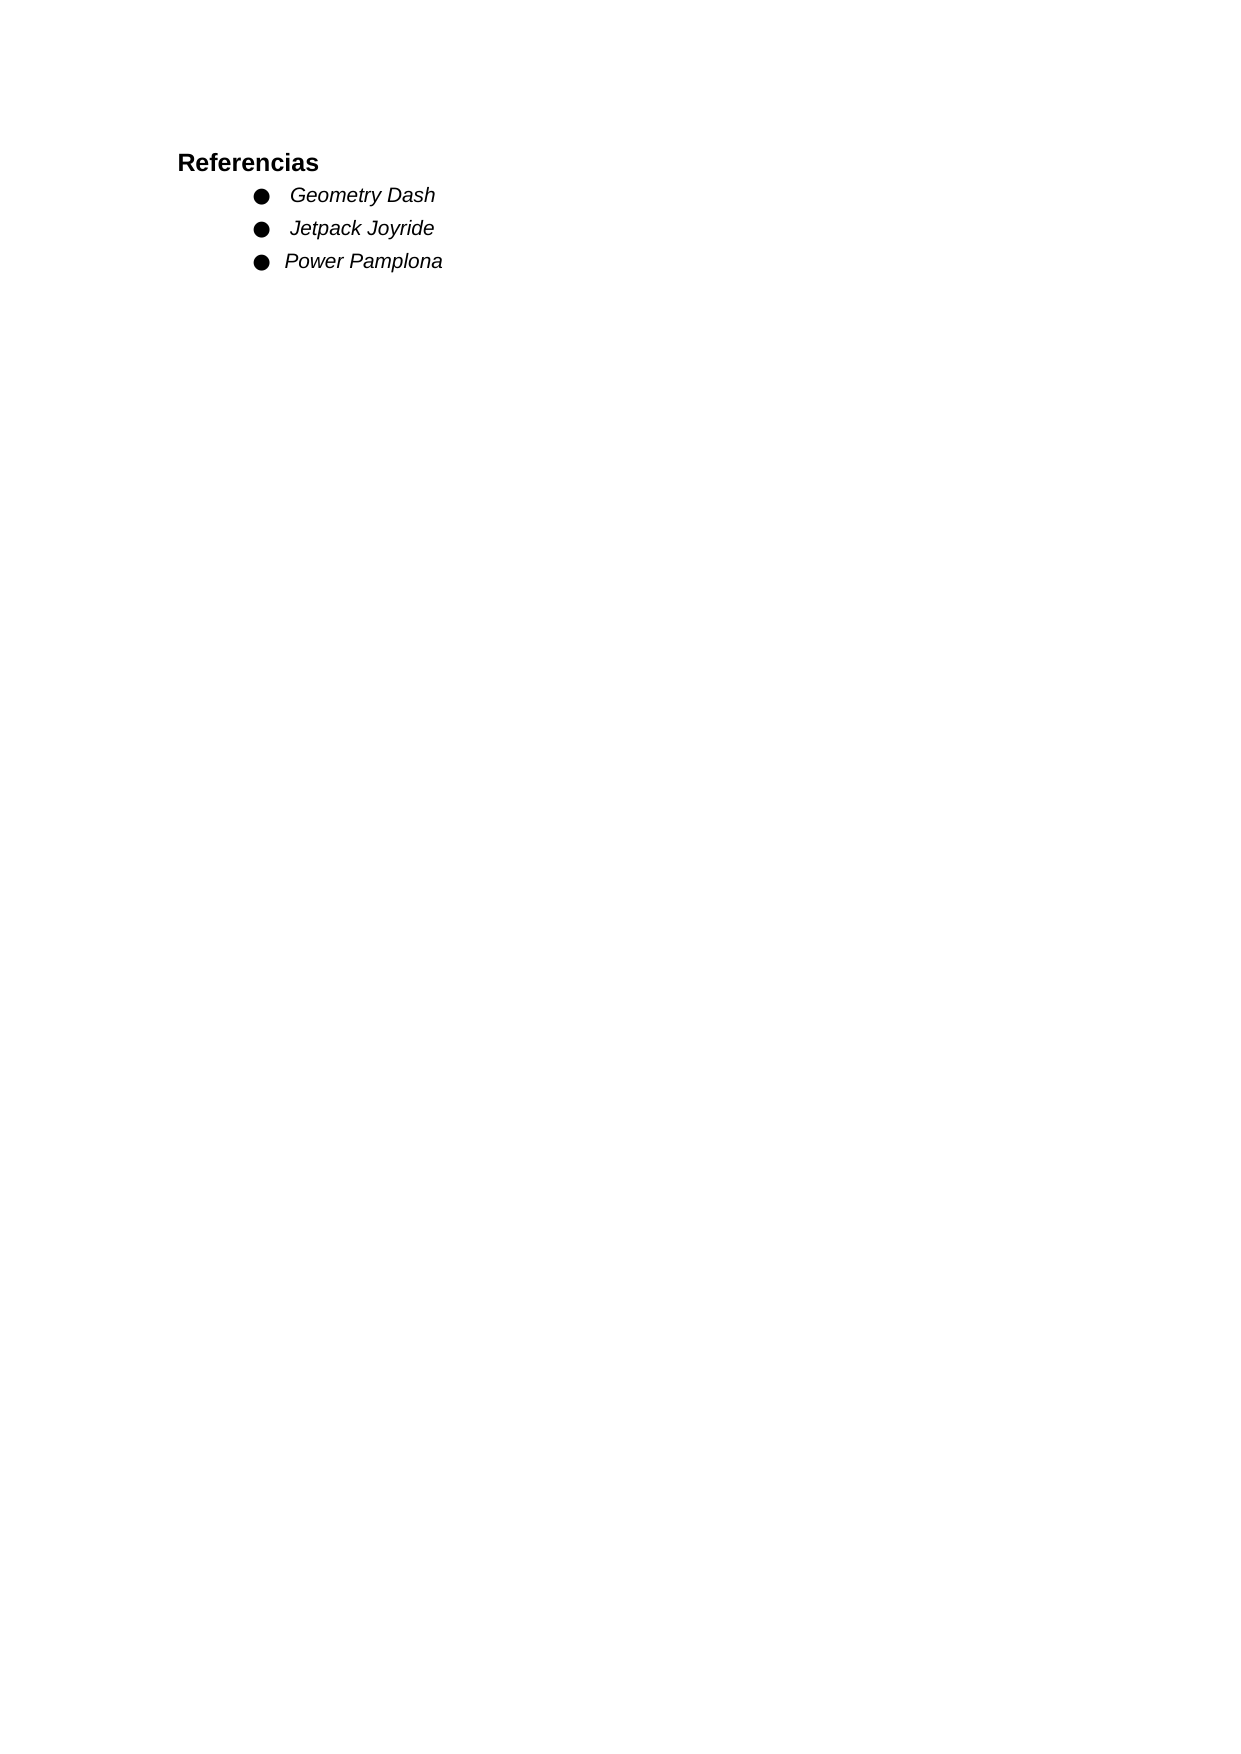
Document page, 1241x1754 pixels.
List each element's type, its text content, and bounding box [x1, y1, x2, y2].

text ● Jetpack Joyride [252, 213, 1063, 242]
text ● Power Pamplona [252, 246, 1063, 274]
text Referencias [177, 148, 1063, 176]
text ● Geometry Dash [252, 181, 1063, 209]
